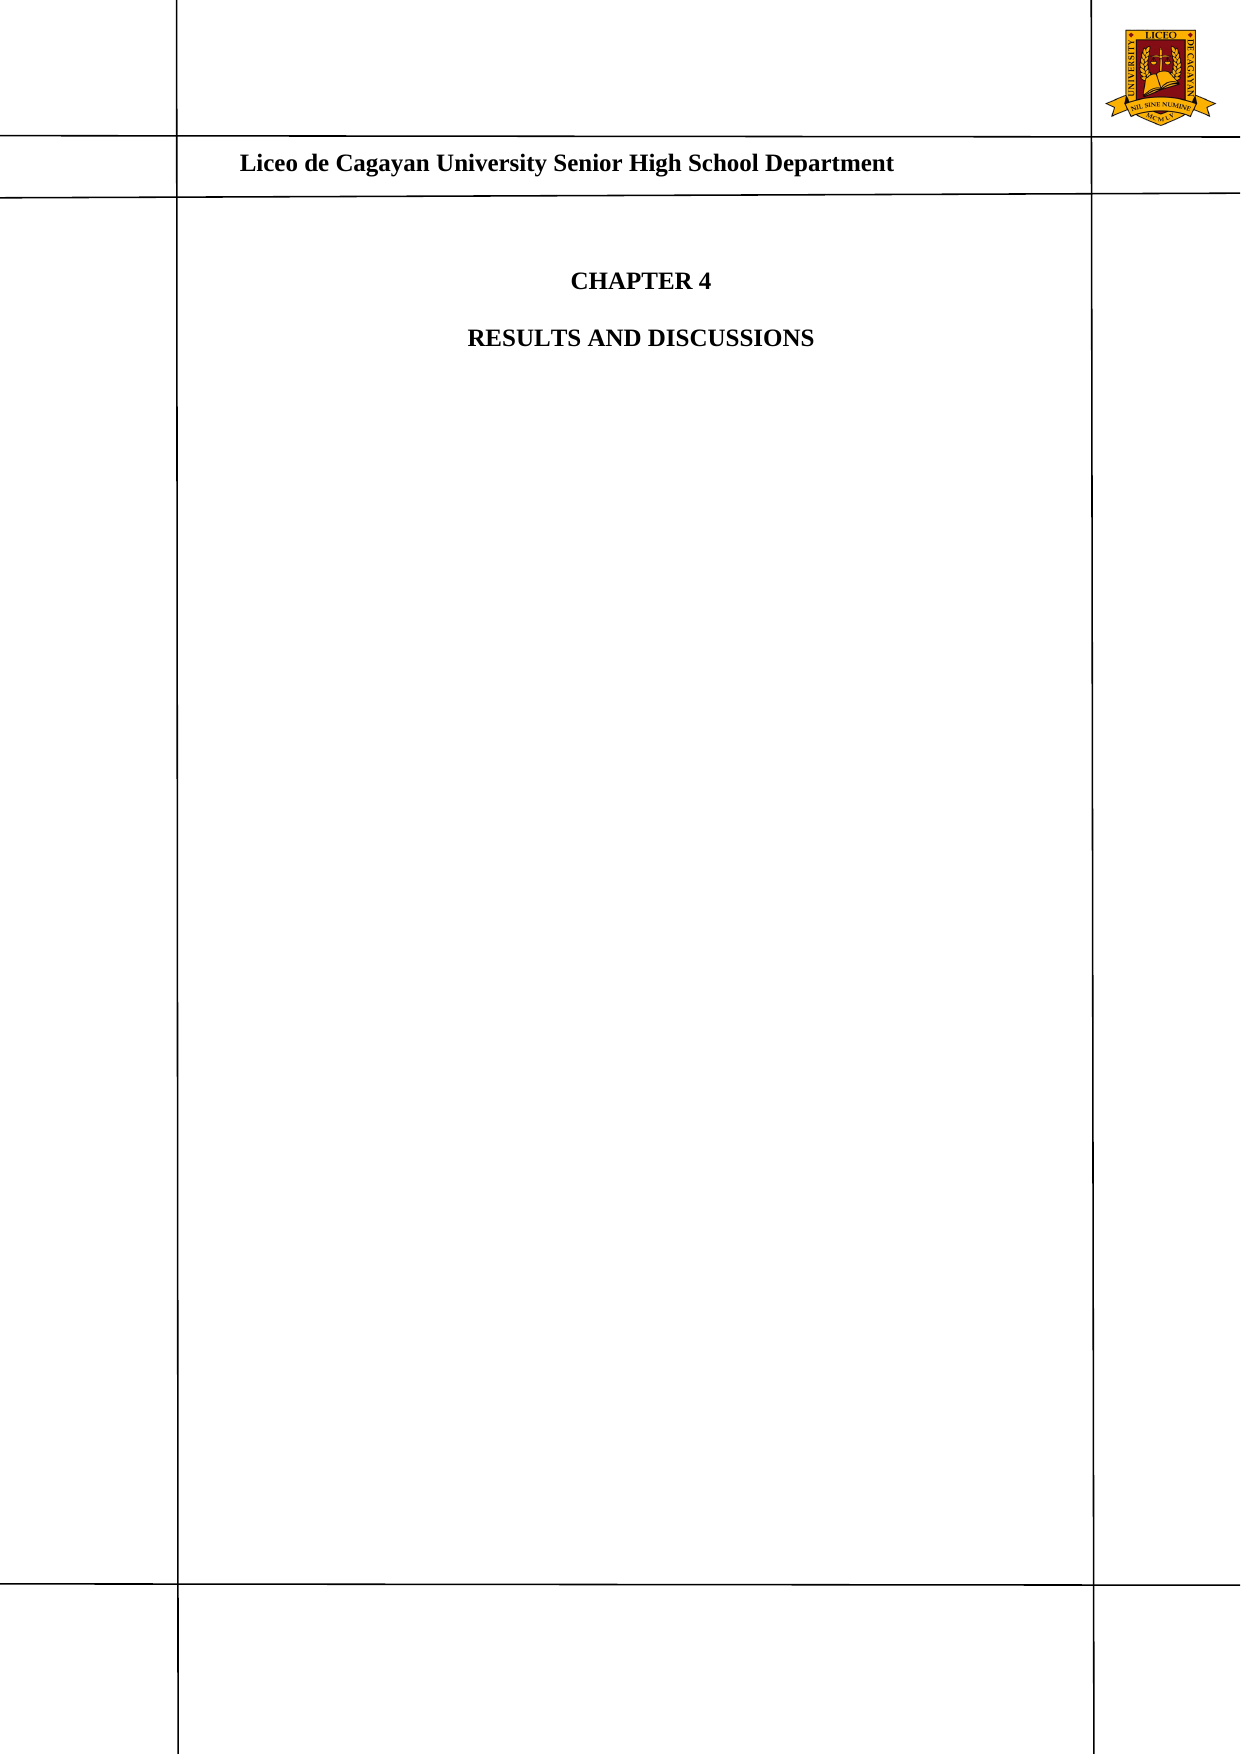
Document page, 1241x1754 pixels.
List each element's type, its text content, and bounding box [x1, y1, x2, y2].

picture [1102, 21, 1220, 131]
text RESULTS AND DISCUSSIONS [224, 323, 1057, 352]
text CHAPTER 4 [224, 266, 1057, 294]
